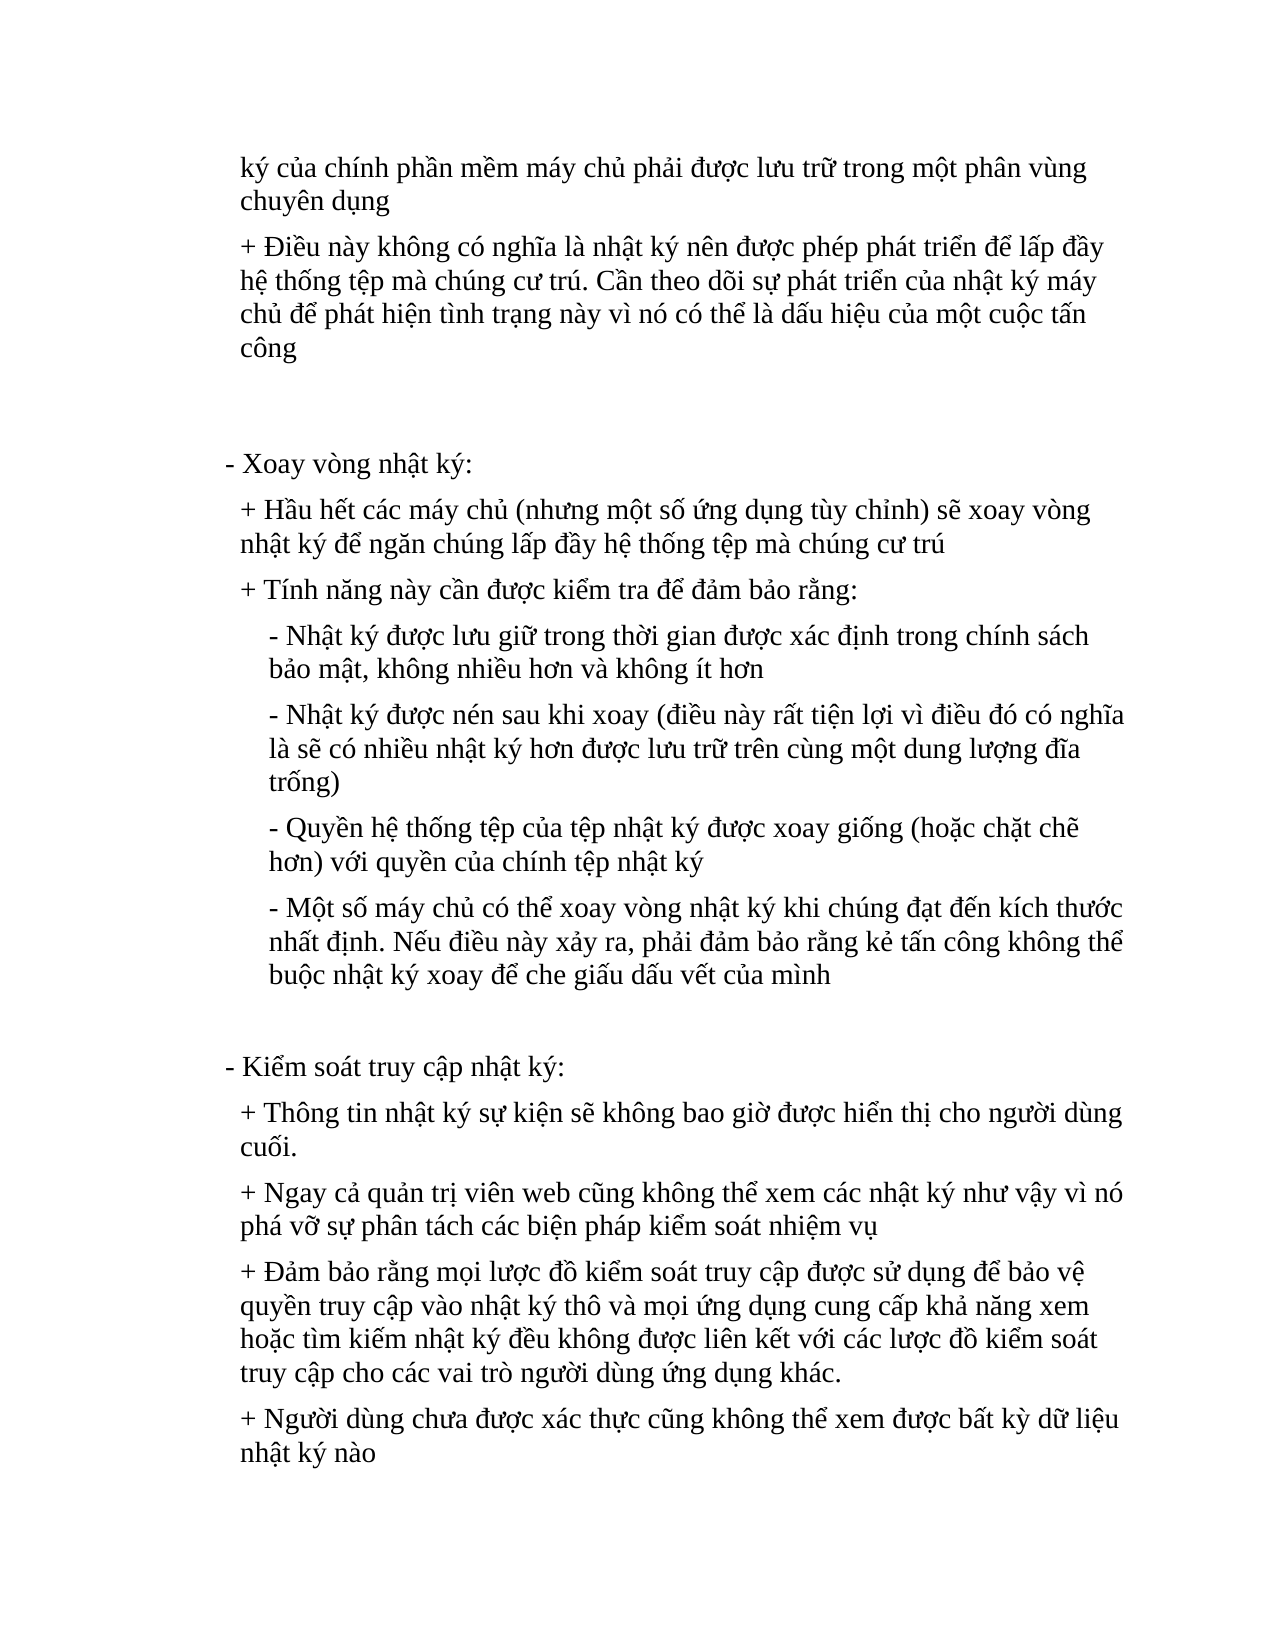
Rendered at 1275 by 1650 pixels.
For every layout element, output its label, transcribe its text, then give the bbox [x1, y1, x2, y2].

subtitle + Người dùng chưa được xác thực cũng không thể xem được bất kỳ dữ liệu nhật ký nào [240, 1401, 1125, 1468]
subtitle + Đảm bảo rằng mọi lược đồ kiểm soát truy cập được sử dụng để bảo vệ quyền truy cập vào nhật ký thô và mọi ứng dụng cung cấp khả năng xem hoặc tìm kiếm nhật ký đều không được liên kết với các lược đồ kiểm soát truy cập cho các vai trò người dùng ứng dụng khác. [240, 1254, 1125, 1389]
subtitle - Nhật ký được nén sau khi xoay (điều này rất tiện lợi vì điều đó có nghĩa là sẽ có nhiều nhật ký hơn được lưu trữ trên cùng một dung lượng đĩa trống) [269, 697, 1125, 798]
subtitle + Ngay cả quản trị viên web cũng không thể xem các nhật ký như vậy vì nó phá vỡ sự phân tách các biện pháp kiểm soát nhiệm vụ [240, 1175, 1125, 1242]
subtitle - Kiểm soát truy cập nhật ký: [150, 1049, 1125, 1083]
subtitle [240, 150, 1125, 217]
subtitle - Nhật ký được lưu giữ trong thời gian được xác định trong chính sách bảo mật, không nhiều hơn và không ít hơn [269, 618, 1125, 685]
subtitle + Hầu hết các máy chủ (nhưng một số ứng dụng tùy chỉnh) sẽ xoay vòng nhật ký để ngăn chúng lấp đầy hệ thống tệp mà chúng cư trú [240, 492, 1125, 559]
subtitle + Thông tin nhật ký sự kiện sẽ không bao giờ được hiển thị cho người dùng cuối. [240, 1095, 1125, 1162]
subtitle + Tính năng này cần được kiểm tra để đảm bảo rằng: [240, 572, 1125, 605]
subtitle - Một số máy chủ có thể xoay vòng nhật ký khi chúng đạt đến kích thước nhất định. Nếu điều này xảy ra, phải đảm bảo rằng kẻ tấn công không thể buộc nhật ký xoay để che giấu dấu vết của mình [269, 890, 1125, 991]
subtitle + Điều này không có nghĩa là nhật ký nên được phép phát triển để lấp đầy hệ thống tệp mà chúng cư trú. Cần theo dõi sự phát triển của nhật ký máy chủ để phát hiện tình trạng này vì nó có thể là dấu hiệu của một cuộc tấn công [240, 229, 1125, 364]
subtitle - Quyền hệ thống tệp của tệp nhật ký được xoay giống (hoặc chặt chẽ hơn) với quyền của chính tệp nhật ký [269, 811, 1125, 878]
subtitle - Xoay vòng nhật ký: [150, 446, 1125, 480]
